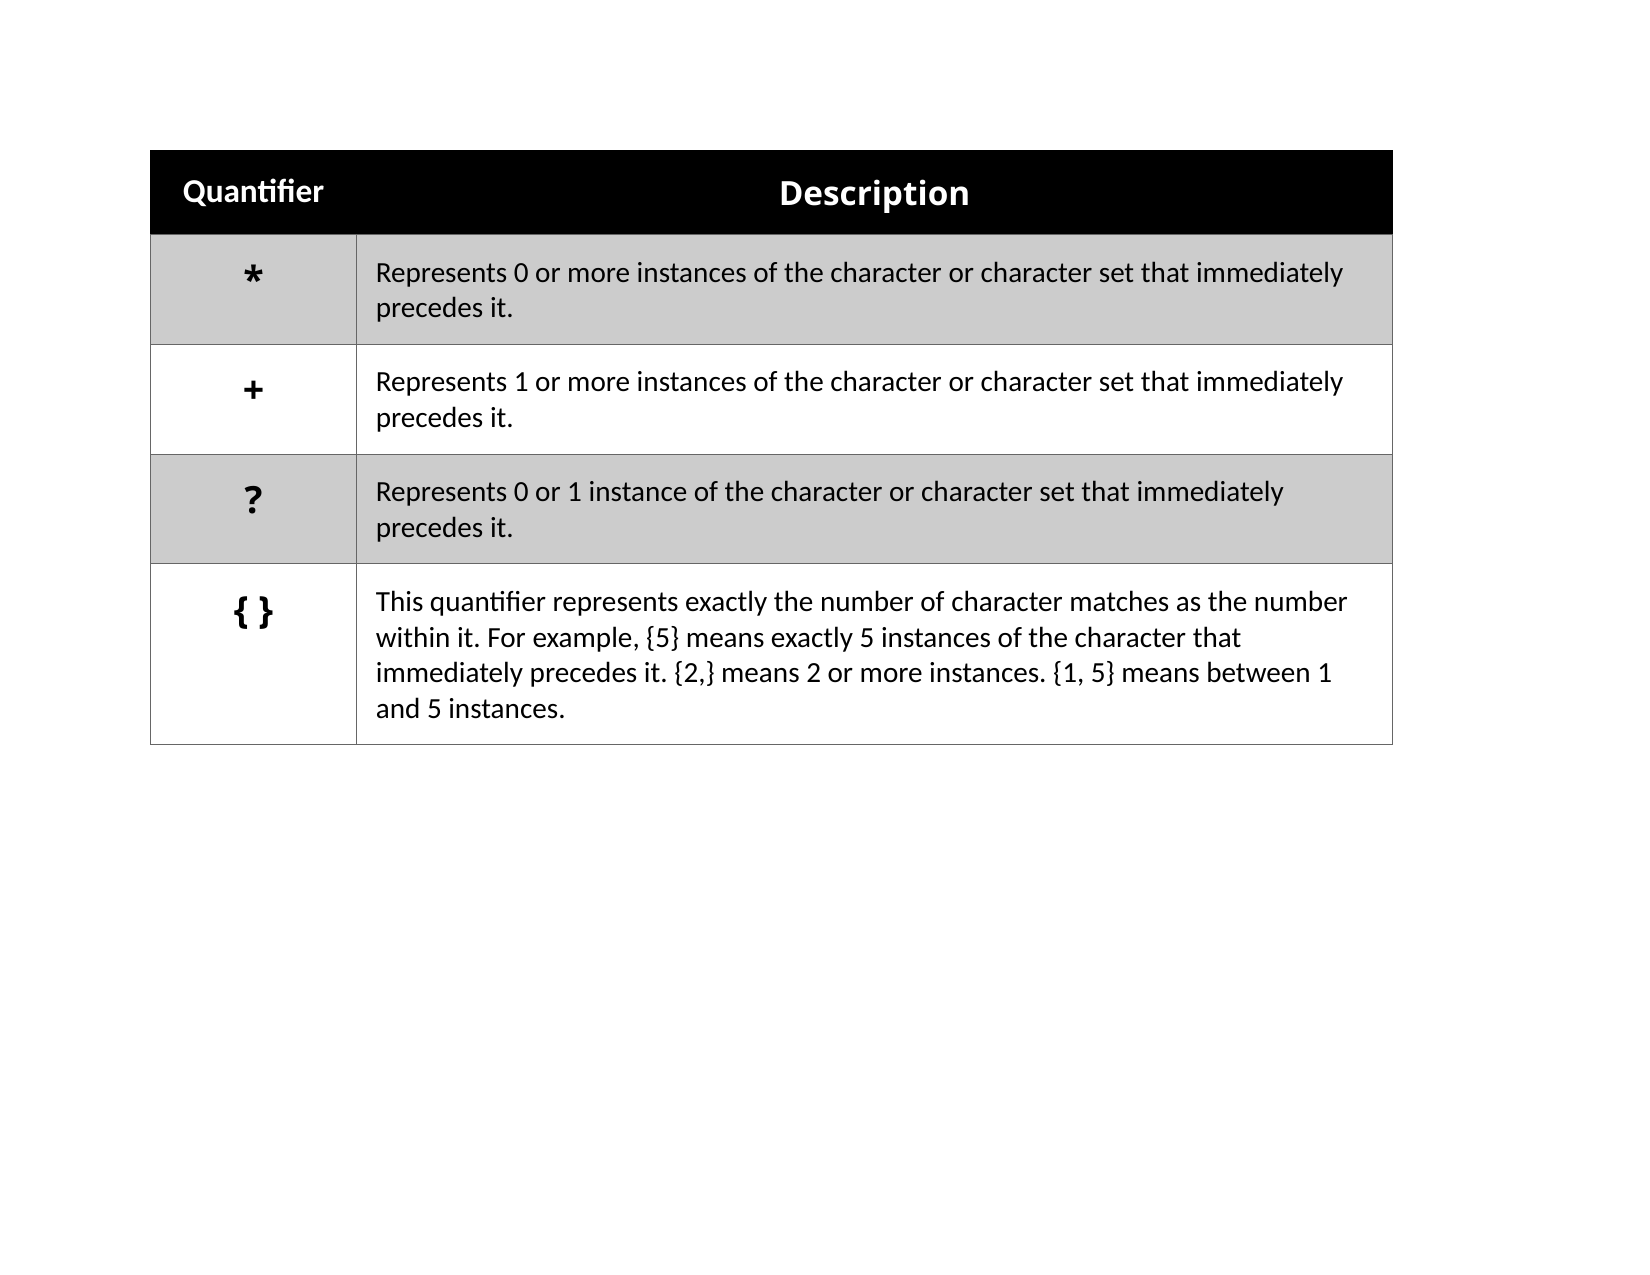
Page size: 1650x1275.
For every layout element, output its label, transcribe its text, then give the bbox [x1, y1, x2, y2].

table_cell Represents 0 or 1 instance of the character or character set that immediately precedes it. [357, 455, 1392, 563]
table_header Quantifier [151, 151, 356, 234]
table_cell * [151, 235, 356, 344]
table_cell This quantifier represents exactly the number of character matches as the number within it. For example, {5} means exactly 5 instances of the character that immediately precedes it. {2,} means 2 or more instances. {1, 5} means between 1 and 5 instances. [357, 564, 1392, 744]
table_cell Represents 0 or more instances of the character or character set that immediately precedes it. [357, 235, 1392, 344]
table_header Description [357, 151, 1392, 234]
table_cell { } [151, 564, 356, 744]
table_cell ? [151, 455, 356, 563]
table_cell + [151, 345, 356, 453]
table_cell Represents 1 or more instances of the character or character set that immediately precedes it. [357, 345, 1392, 453]
